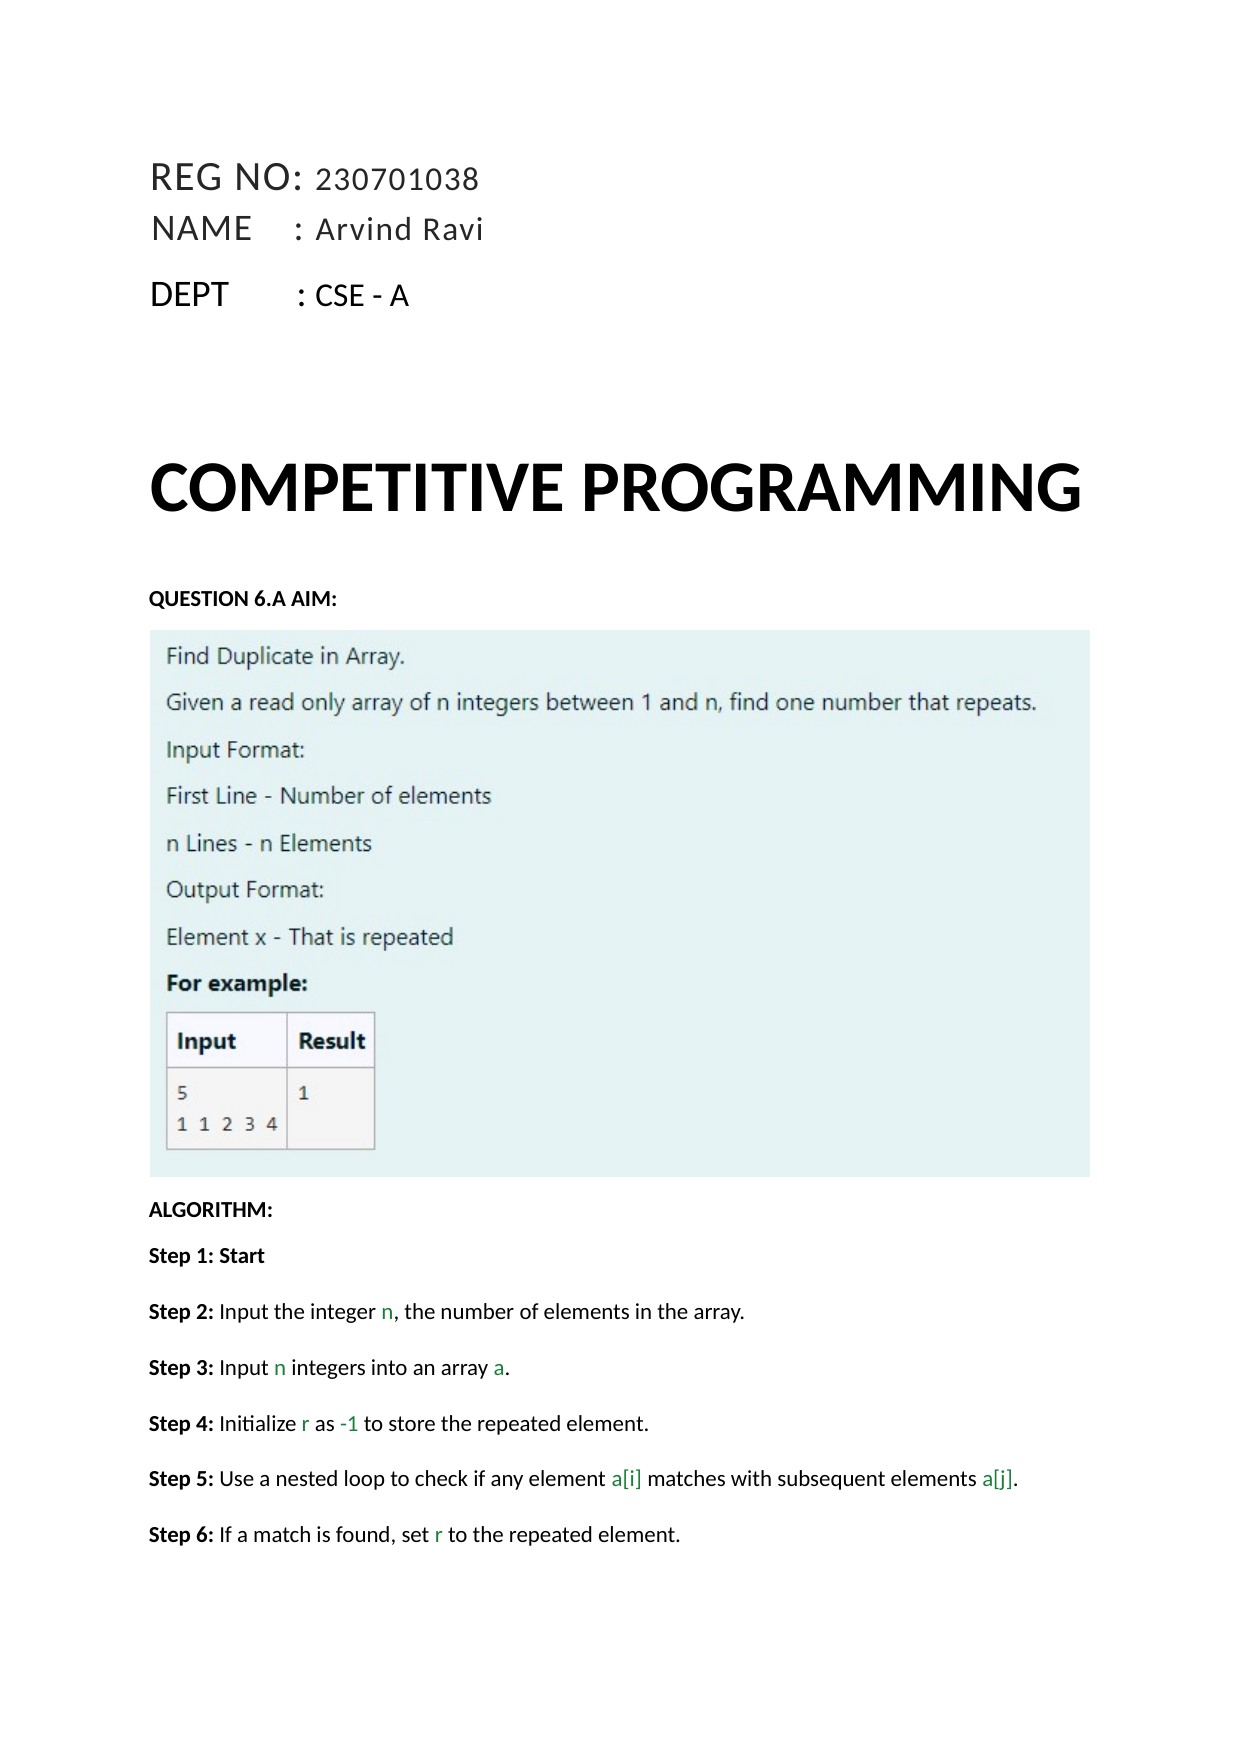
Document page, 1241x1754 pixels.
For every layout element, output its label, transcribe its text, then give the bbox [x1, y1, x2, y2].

text ALGORITHM: [148, 1195, 1096, 1223]
text QUESTION 6.A AIM: [148, 584, 339, 612]
text COMPETITIVE PROGRAMMING [150, 441, 1096, 530]
text Step 1: Start [148, 1242, 1096, 1269]
picture [150, 630, 1091, 1177]
subtitle REG NO: 230701038 NAME : Arvind Ravi [150, 150, 1096, 250]
text Step 3: Input n integers into an array a. [148, 1353, 1096, 1381]
text Step 2: Input the integer n, the number of elements in the array. [148, 1297, 1096, 1325]
text Step 4: Initialize r as -1 to store the repeated element. [148, 1409, 1096, 1437]
text Step 5: Use a nested loop to check if any element a[i] matches with subsequent elements a[j]. [148, 1464, 1096, 1492]
text Step 6: If a match is found, set r to the repeated element. [148, 1520, 1096, 1548]
text DEPT : CSE - A [150, 269, 1096, 315]
